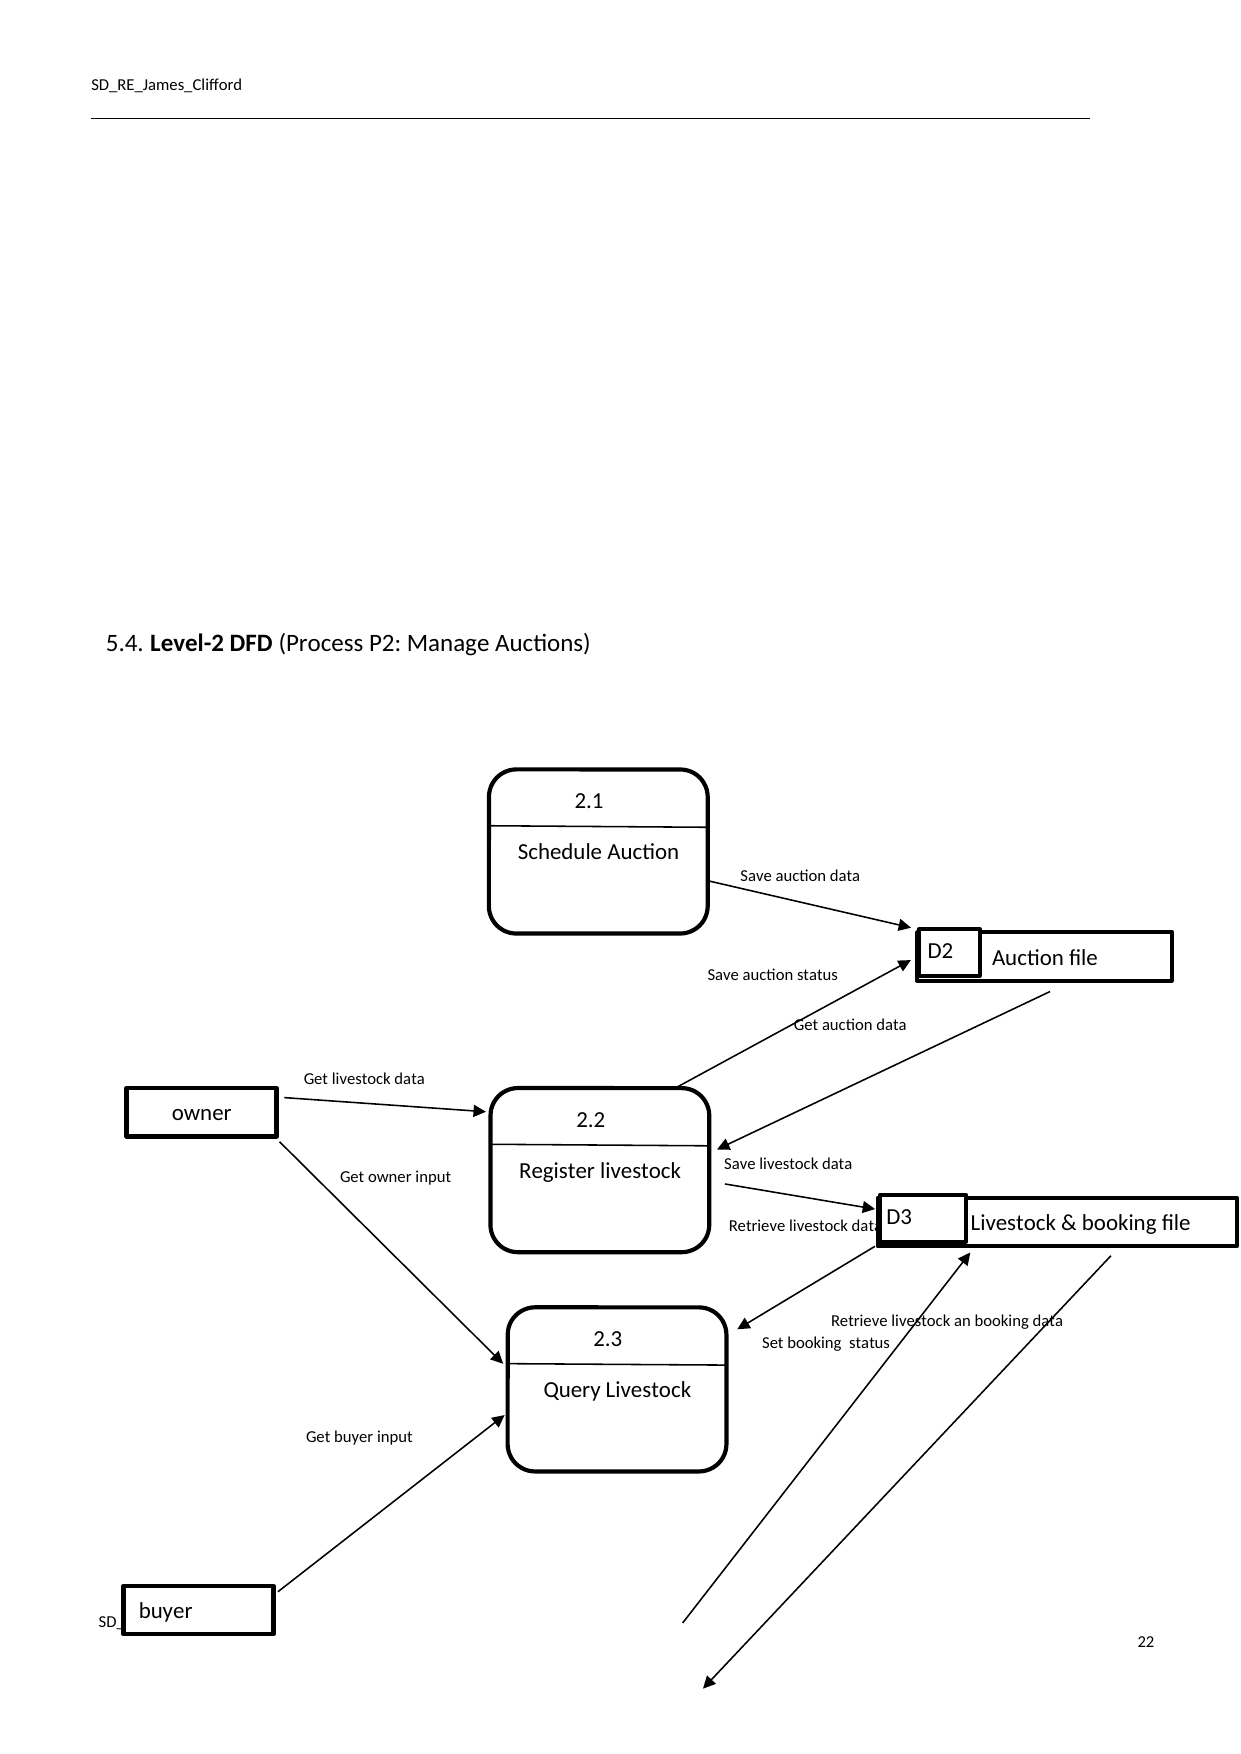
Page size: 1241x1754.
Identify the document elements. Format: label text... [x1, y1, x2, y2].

subtitle Level-2 DFD (Process P2: Manage Auctions) [106, 627, 1107, 658]
